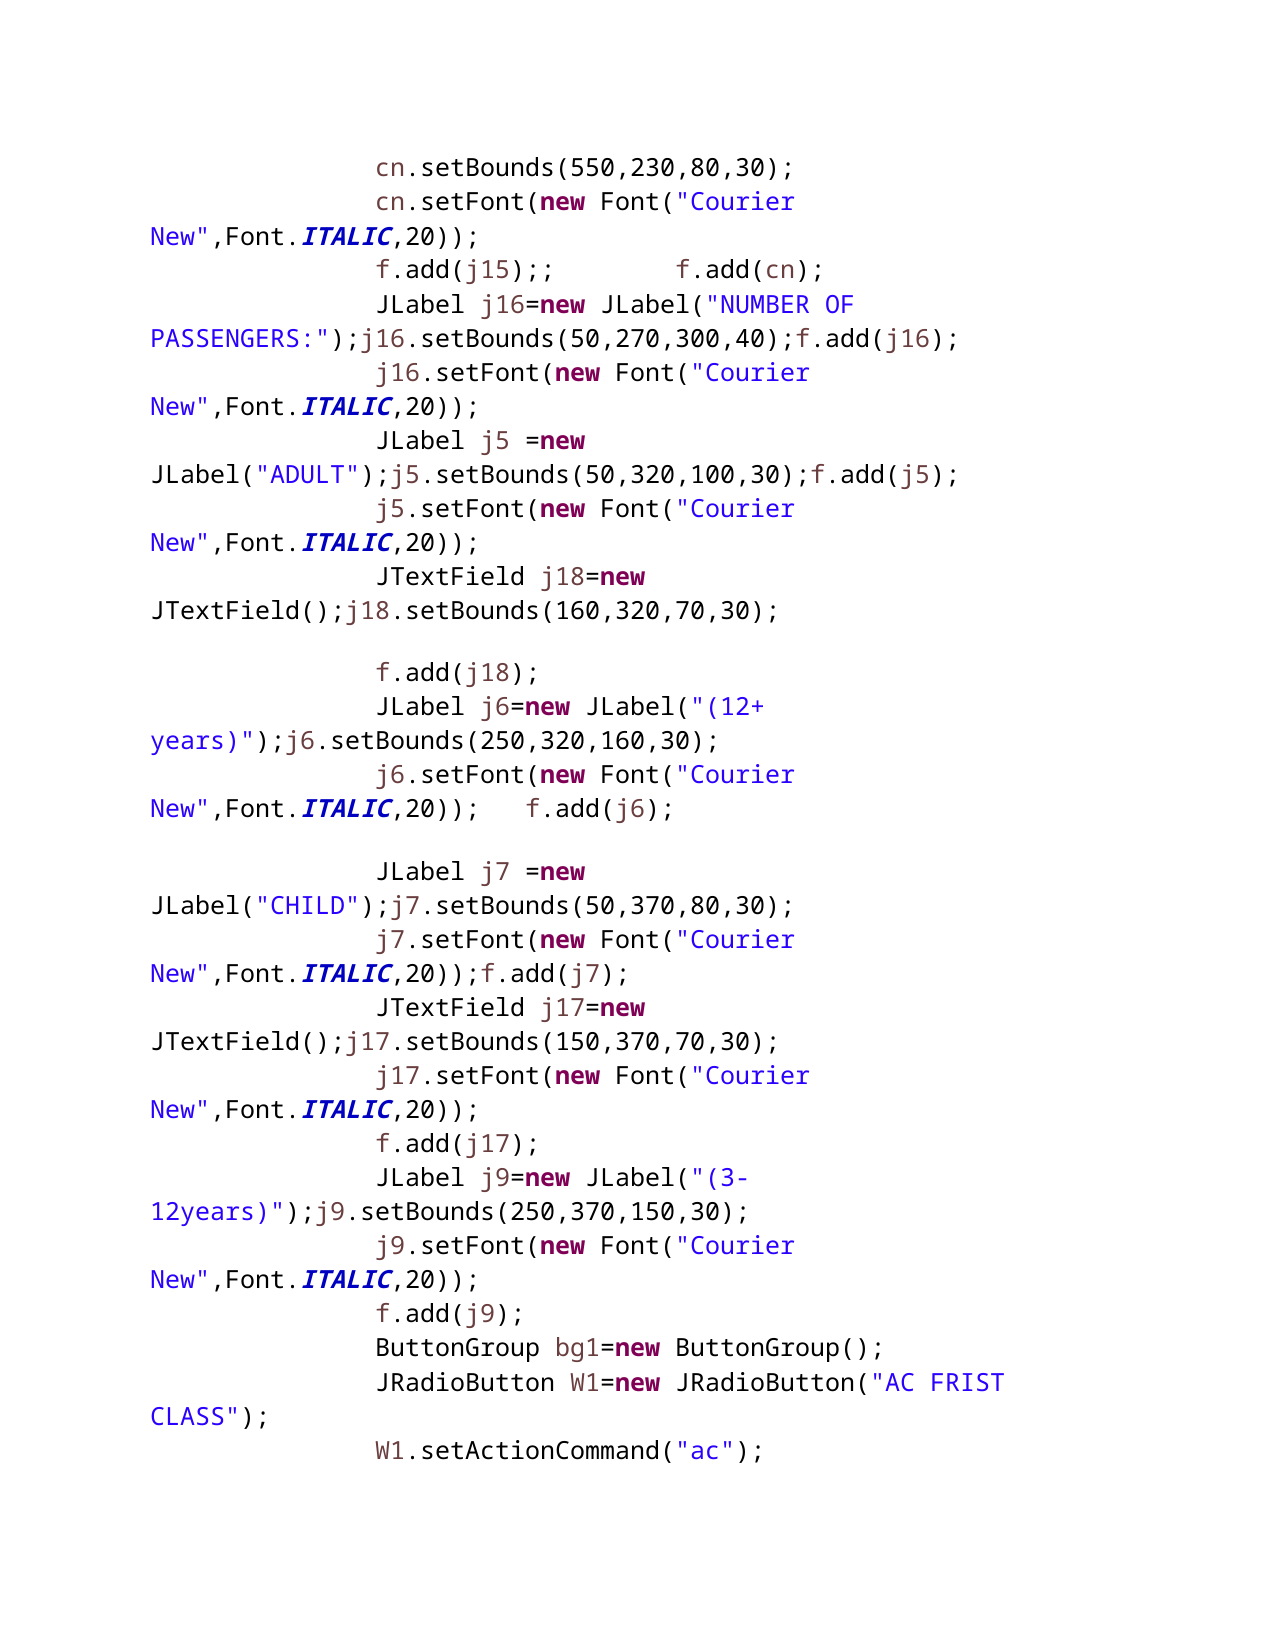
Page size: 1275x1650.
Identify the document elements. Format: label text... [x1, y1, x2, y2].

text cn.setFont(new Font("Courier New",Font.ITALIC,20)); [150, 184, 1125, 252]
text f.add(j18); [150, 655, 1125, 689]
text f.add(j15);; f.add(cn); [150, 252, 1125, 286]
text cn.setBounds(550,230,80,30); [150, 150, 1125, 184]
text j9.setFont(new Font("Courier New",Font.ITALIC,20)); [150, 1228, 1125, 1296]
text j5.setFont(new Font("Courier New",Font.ITALIC,20)); [150, 491, 1125, 559]
text JRadioButton W1=new JRadioButton("AC FRIST CLASS"); [150, 1364, 1125, 1432]
text JLabel j16=new JLabel("NUMBER OF PASSENGERS:");j16.setBounds(50,270,300,40);f.add(j16); [150, 286, 1125, 354]
text j17.setFont(new Font("Courier New",Font.ITALIC,20)); [150, 1058, 1125, 1126]
text JLabel j7 =new JLabel("CHILD");j7.setBounds(50,370,80,30); [150, 853, 1125, 921]
text j6.setFont(new Font("Courier New",Font.ITALIC,20)); f.add(j6); [150, 757, 1125, 825]
text JLabel j6=new JLabel("(12+ years)");j6.setBounds(250,320,160,30); [150, 689, 1125, 757]
text j7.setFont(new Font("Courier New",Font.ITALIC,20));f.add(j7); [150, 921, 1125, 989]
text JLabel j9=new JLabel("(3-12years)");j9.setBounds(250,370,150,30); [150, 1160, 1125, 1228]
text W1.setActionCommand("ac"); [150, 1432, 1125, 1466]
text f.add(j17); [150, 1126, 1125, 1160]
text JTextField j18=new JTextField();j18.setBounds(160,320,70,30); [150, 559, 1125, 627]
text j16.setFont(new Font("Courier New",Font.ITALIC,20)); [150, 354, 1125, 422]
text JTextField j17=new JTextField();j17.setBounds(150,370,70,30); [150, 989, 1125, 1058]
text JLabel j5 =new JLabel("ADULT");j5.setBounds(50,320,100,30);f.add(j5); [150, 422, 1125, 491]
text f.add(j9); [150, 1296, 1125, 1330]
text ButtonGroup bg1=new ButtonGroup(); [150, 1330, 1125, 1364]
